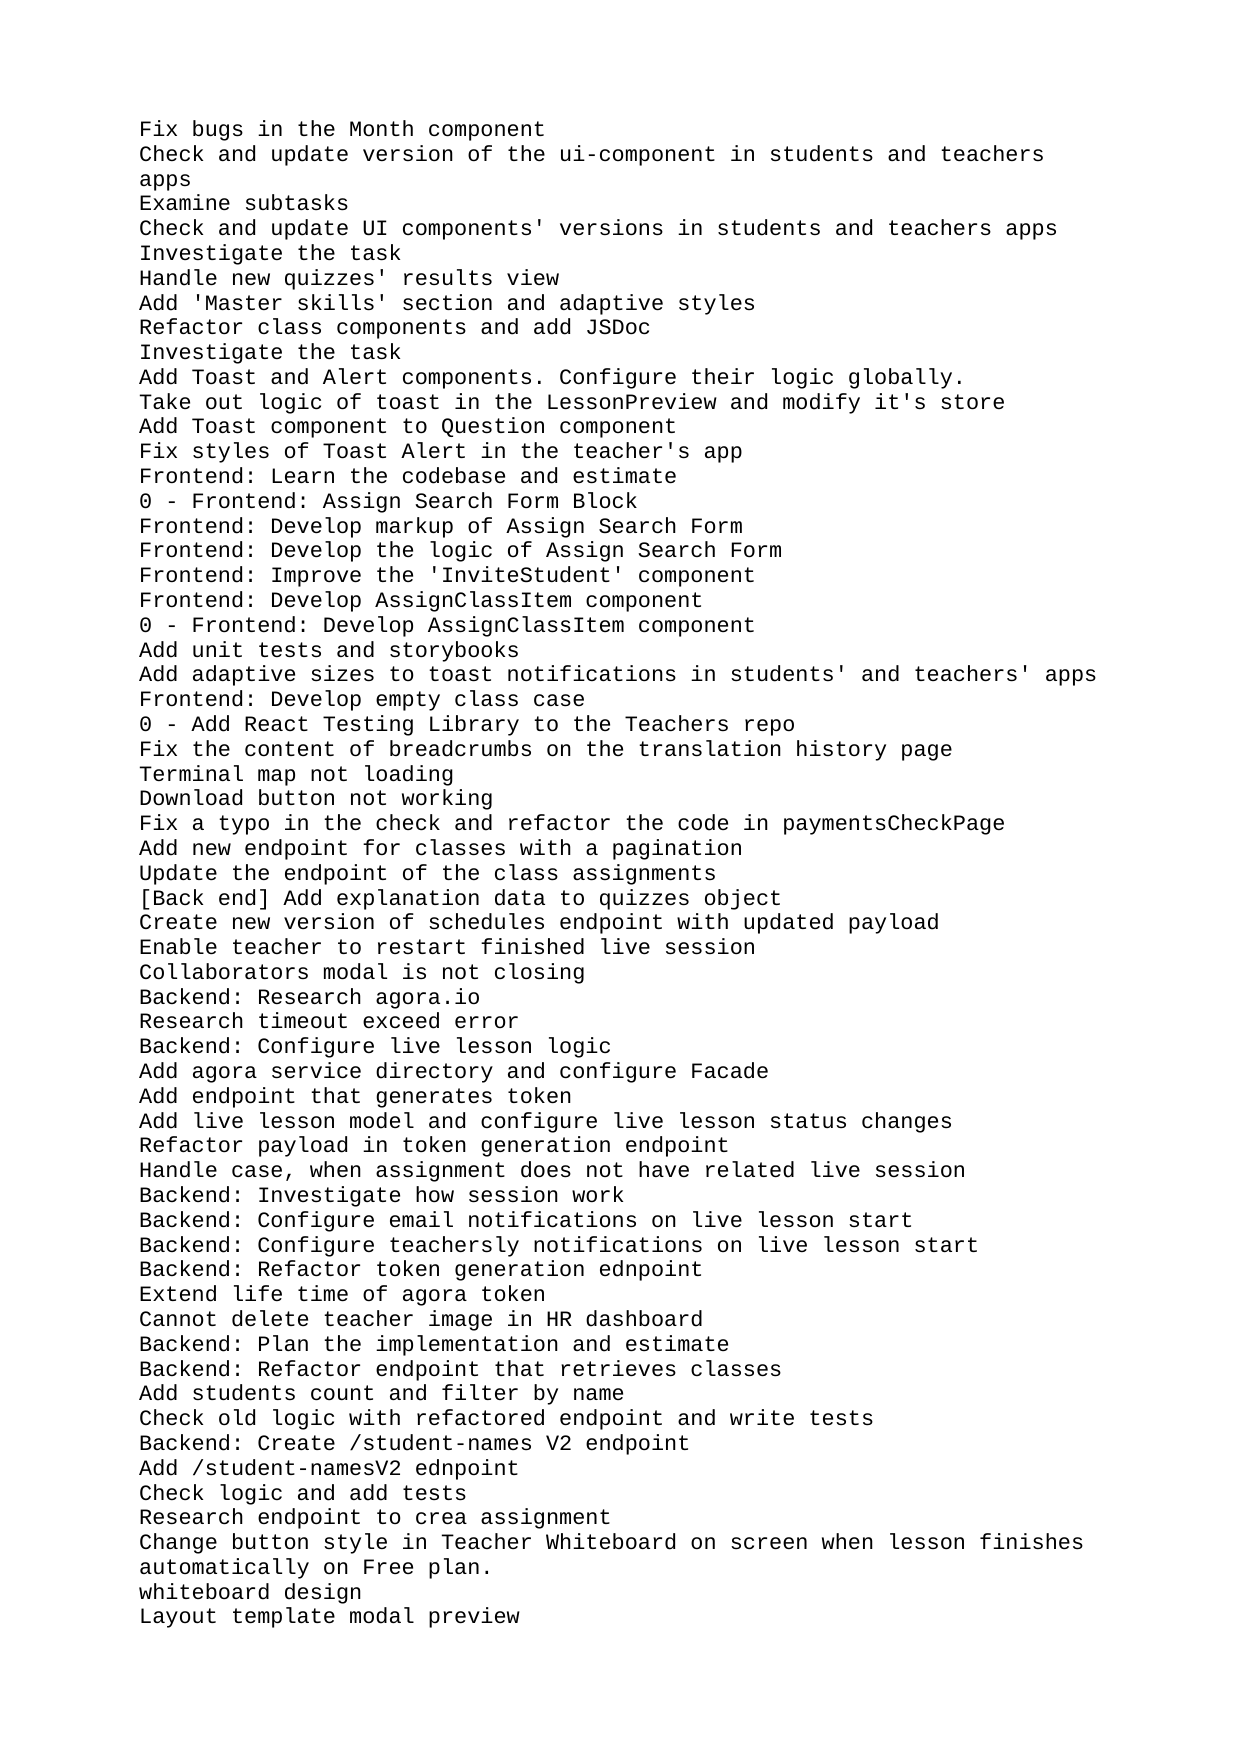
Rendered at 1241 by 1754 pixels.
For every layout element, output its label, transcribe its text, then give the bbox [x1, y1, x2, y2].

text Add adaptive sizes to toast notifications in students' and teachers' apps [139, 663, 1101, 688]
text Download button not working [139, 787, 1101, 812]
text Backend: Investigate how session work [139, 1184, 1101, 1209]
text Cannot delete teacher image in HR dashboard [139, 1308, 1101, 1333]
text Add endpoint that generates token [139, 1085, 1101, 1110]
text Handle case, when assignment does not have related live session [139, 1159, 1101, 1184]
text Add 'Master skills' section and adaptive styles [139, 292, 1101, 316]
text 0 - Add React Testing Library to the Teachers repo [139, 713, 1101, 738]
text Add new endpoint for classes with a pagination [139, 837, 1101, 862]
text Research endpoint to crea assignment [139, 1506, 1101, 1531]
text Create new version of schedules endpoint with updated payload [139, 911, 1101, 936]
text Add students count and filter by name [139, 1382, 1101, 1407]
text Examine subtasks [139, 192, 1101, 217]
text Backend: Configure live lesson logic [139, 1035, 1101, 1060]
text Backend: Refactor token generation ednpoint [139, 1258, 1101, 1283]
text Frontend: Develop markup of Assign Search Form [139, 515, 1101, 539]
text Extend life time of agora token [139, 1283, 1101, 1308]
text Add /student-namesV2 ednpoint [139, 1457, 1101, 1482]
text Collaborators modal is not closing [139, 961, 1101, 986]
text Enable teacher to restart finished live session [139, 936, 1101, 961]
text Backend: Refactor endpoint that retrieves classes [139, 1358, 1101, 1382]
text Change button style in Teacher Whiteboard on screen when lesson finishes automatically on Free plan. [139, 1531, 1101, 1581]
text Backend: Research agora.io [139, 986, 1101, 1011]
text Fix a typo in the check and refactor the code in paymentsCheckPage [139, 812, 1101, 837]
text Check and update version of the ui-component in students and teachers apps [139, 143, 1101, 192]
text Frontend: Learn the codebase and estimate [139, 465, 1101, 490]
text Add agora service directory and configure Facade [139, 1060, 1101, 1085]
text Update the endpoint of the class assignments [139, 862, 1101, 887]
text Check logic and add tests [139, 1482, 1101, 1506]
text Frontend: Improve the 'InviteStudent' component [139, 564, 1101, 589]
text Add Toast and Alert components. Configure their logic globally. [139, 366, 1101, 391]
text 0 - Frontend: Develop AssignClassItem component [139, 614, 1101, 639]
text Backend: Configure teachersly notifications on live lesson start [139, 1234, 1101, 1258]
text Investigate the task [139, 242, 1101, 267]
text Fix the content of breadcrumbs on the translation history page [139, 738, 1101, 763]
text Fix styles of Toast Alert in the teacher's app [139, 440, 1101, 465]
text Frontend: Develop the logic of Assign Search Form [139, 539, 1101, 564]
text Add live lesson model and configure live lesson status changes [139, 1110, 1101, 1134]
text Backend: Plan the implementation and estimate [139, 1333, 1101, 1358]
text Take out logic of toast in the LessonPreview and modify it's store [139, 391, 1101, 416]
text Refactor payload in token generation endpoint [139, 1134, 1101, 1159]
text Backend: Configure email notifications on live lesson start [139, 1209, 1101, 1234]
text Frontend: Develop AssignClassItem component [139, 589, 1101, 614]
text whiteboard design [139, 1581, 1101, 1606]
text [Back end] Add explanation data to quizzes object [139, 887, 1101, 911]
text Check old logic with refactored endpoint and write tests [139, 1407, 1101, 1432]
text Refactor class components and add JSDoc [139, 316, 1101, 341]
text Check and update UI components' versions in students and teachers apps [139, 217, 1101, 242]
text Backend: Create /student-names V2 endpoint [139, 1432, 1101, 1457]
text Fix bugs in the Month component [139, 118, 1101, 143]
text Add unit tests and storybooks [139, 639, 1101, 663]
text Add Toast component to Question component [139, 416, 1101, 440]
text Terminal map not loading [139, 763, 1101, 787]
text Handle new quizzes' results view [139, 267, 1101, 292]
text 0 - Frontend: Assign Search Form Block [139, 490, 1101, 515]
text Layout template modal preview [139, 1606, 1101, 1630]
text Investigate the task [139, 341, 1101, 366]
text Research timeout exceed error [139, 1011, 1101, 1035]
text Frontend: Develop empty class case [139, 688, 1101, 713]
